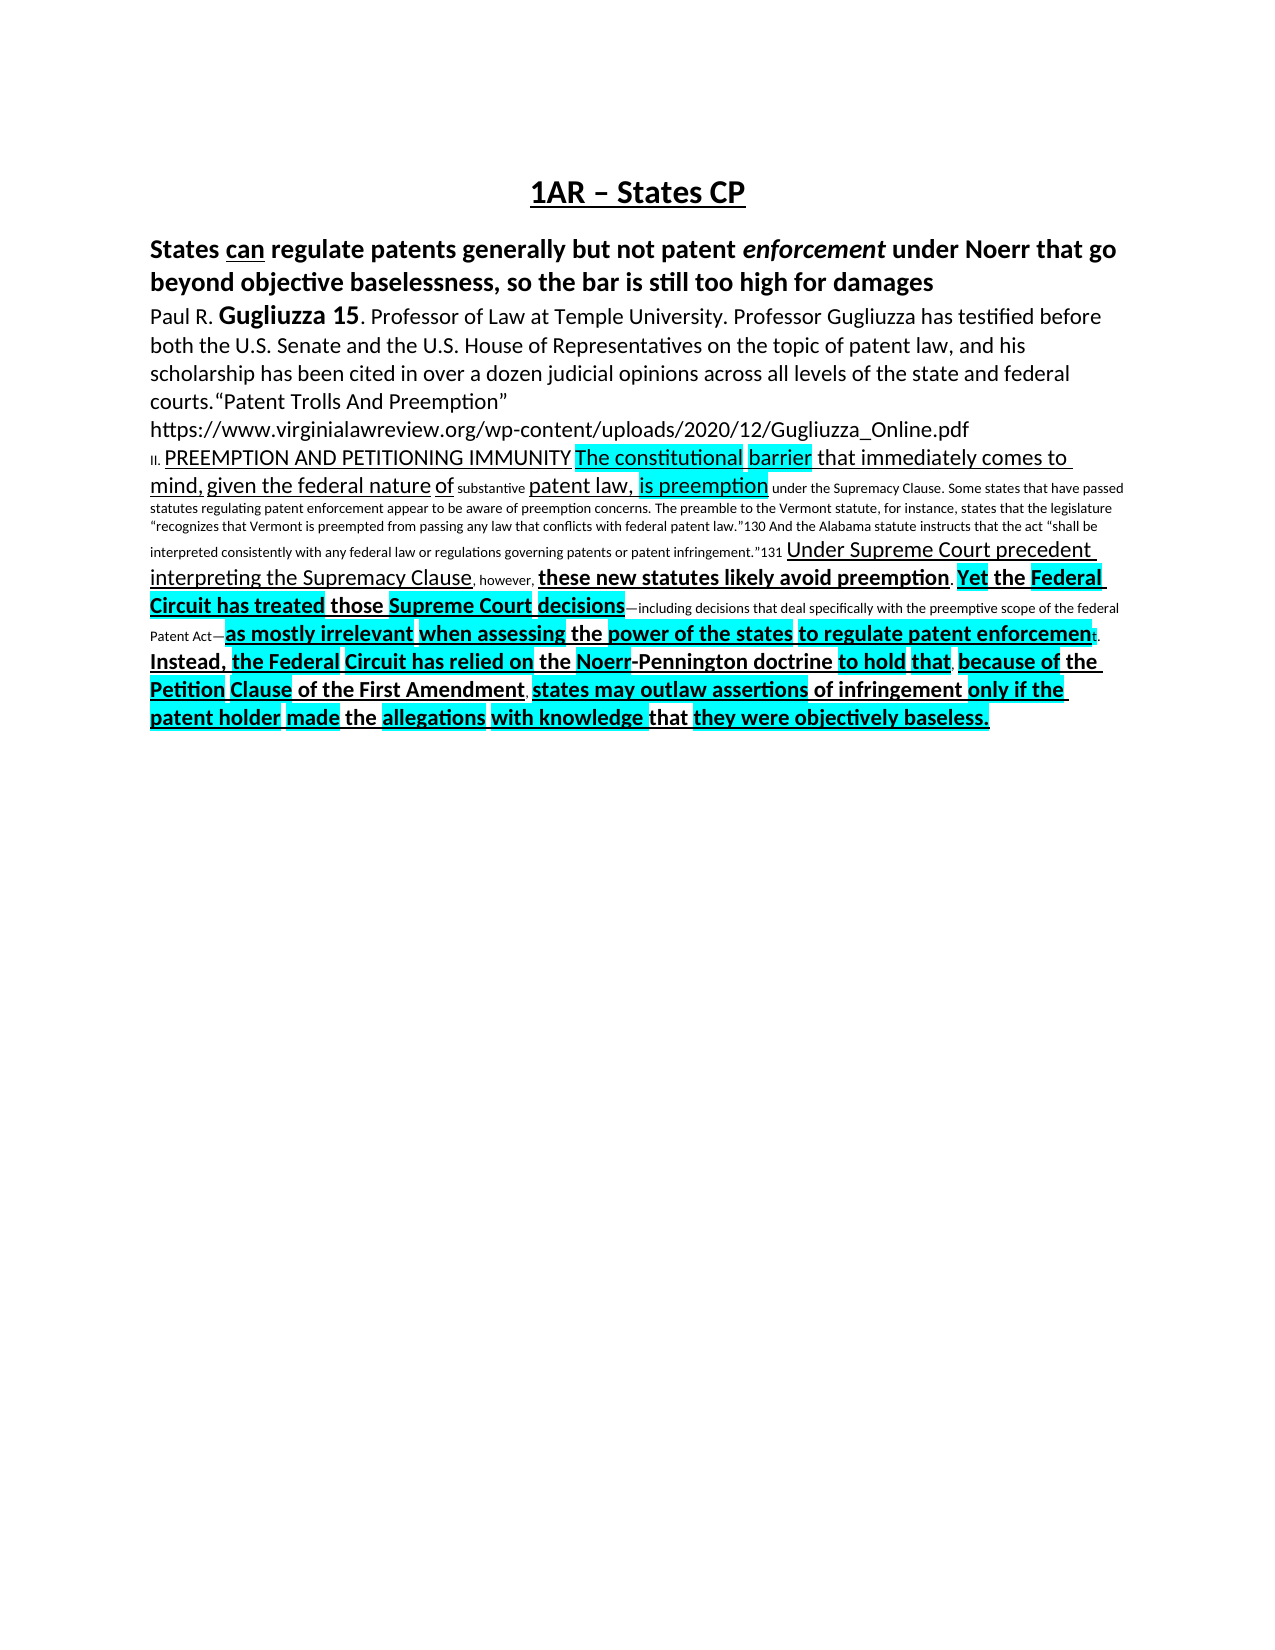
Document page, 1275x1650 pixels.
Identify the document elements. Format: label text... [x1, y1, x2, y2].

text 1AR – States CP [150, 171, 1125, 212]
text Paul R. Gugliuzza 15. Professor of Law at Temple University. Professor Gugliuzza has testified before both the U.S. Senate and the U.S. House of Representatives on the topic of patent law, and his scholarship has been cited in over a dozen judicial opinions across all levels of the state and federal courts.“Patent Trolls And Preemption” https://www.virginialawreview.org/wp-content/uploads/2020/12/Gugliuzza_Online.pdf [150, 298, 1125, 443]
text II. PREEMPTION AND PETITIONING IMMUNITY The constitutional barrier that immediately comes to mind, given the federal nature of substantive patent law, is preemption under the Supremacy Clause. Some states that have passed statutes regulating patent enforcement appear to be aware of preemption concerns. The preamble to the Vermont statute, for instance, states that the legislature “recognizes that Vermont is preempted from passing any law that conflicts with federal patent law.”130 And the Alabama statute instructs that the act “shall be interpreted consistently with any federal law or regulations governing patents or patent infringement.”131 Under Supreme Court precedent interpreting the Supremacy Clause, however, these new statutes likely avoid preemption. Yet the Federal Circuit has treated those Supreme Court decisions—including decisions that deal specifically with the preemptive scope of the federal Patent Act—as mostly irrelevant when assessing the power of the states to regulate patent enforcement. Instead, the Federal Circuit has relied on the Noerr-Pennington doctrine to hold that, because of the Petition Clause of the First Amendment, states may outlaw assertions of infringement only if the patent holder made the allegations with knowledge that they were objectively baseless. [150, 443, 1125, 731]
text States can regulate patents generally but not patent enforcement under Noerr that go beyond objective baselessness, so the bar is still too high for damages [150, 232, 1125, 298]
